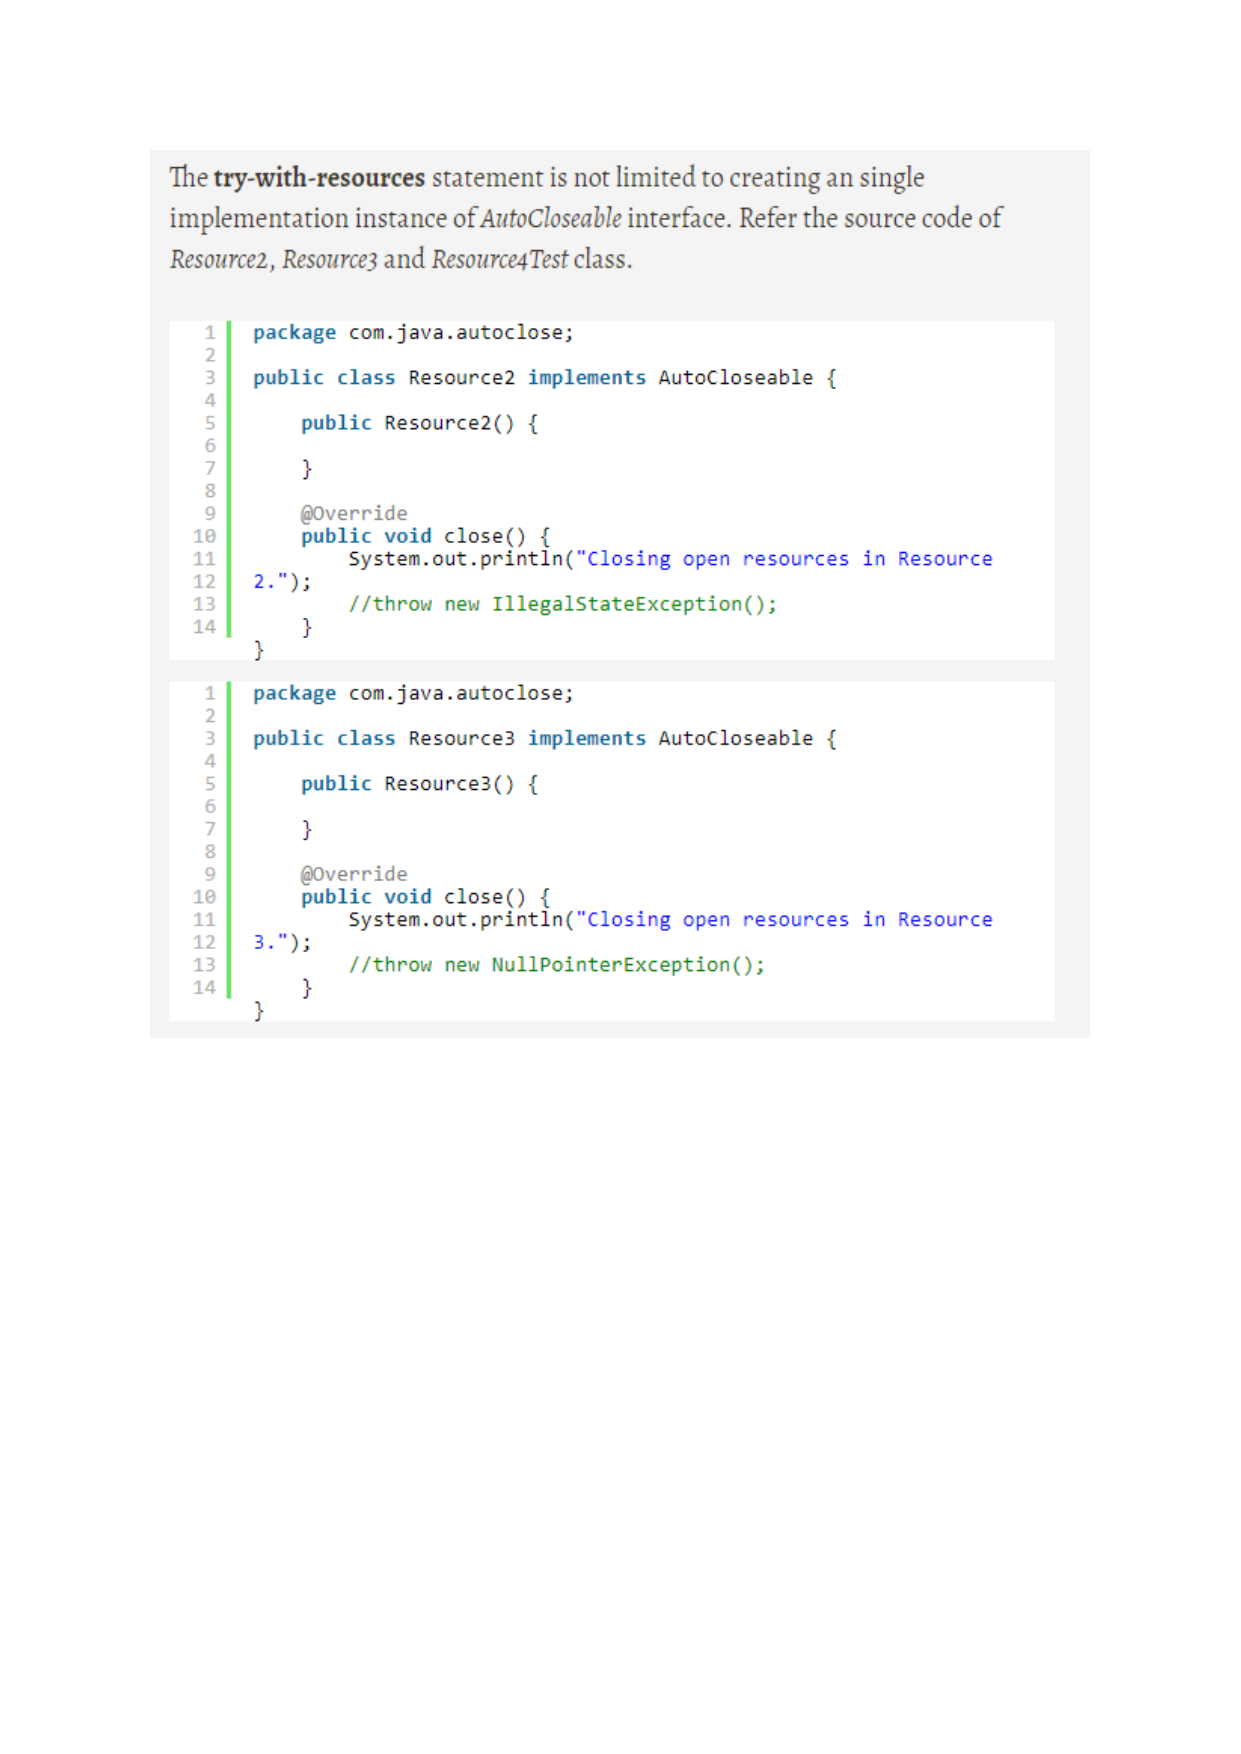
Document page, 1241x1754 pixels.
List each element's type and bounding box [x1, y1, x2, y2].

picture [150, 150, 1091, 1038]
